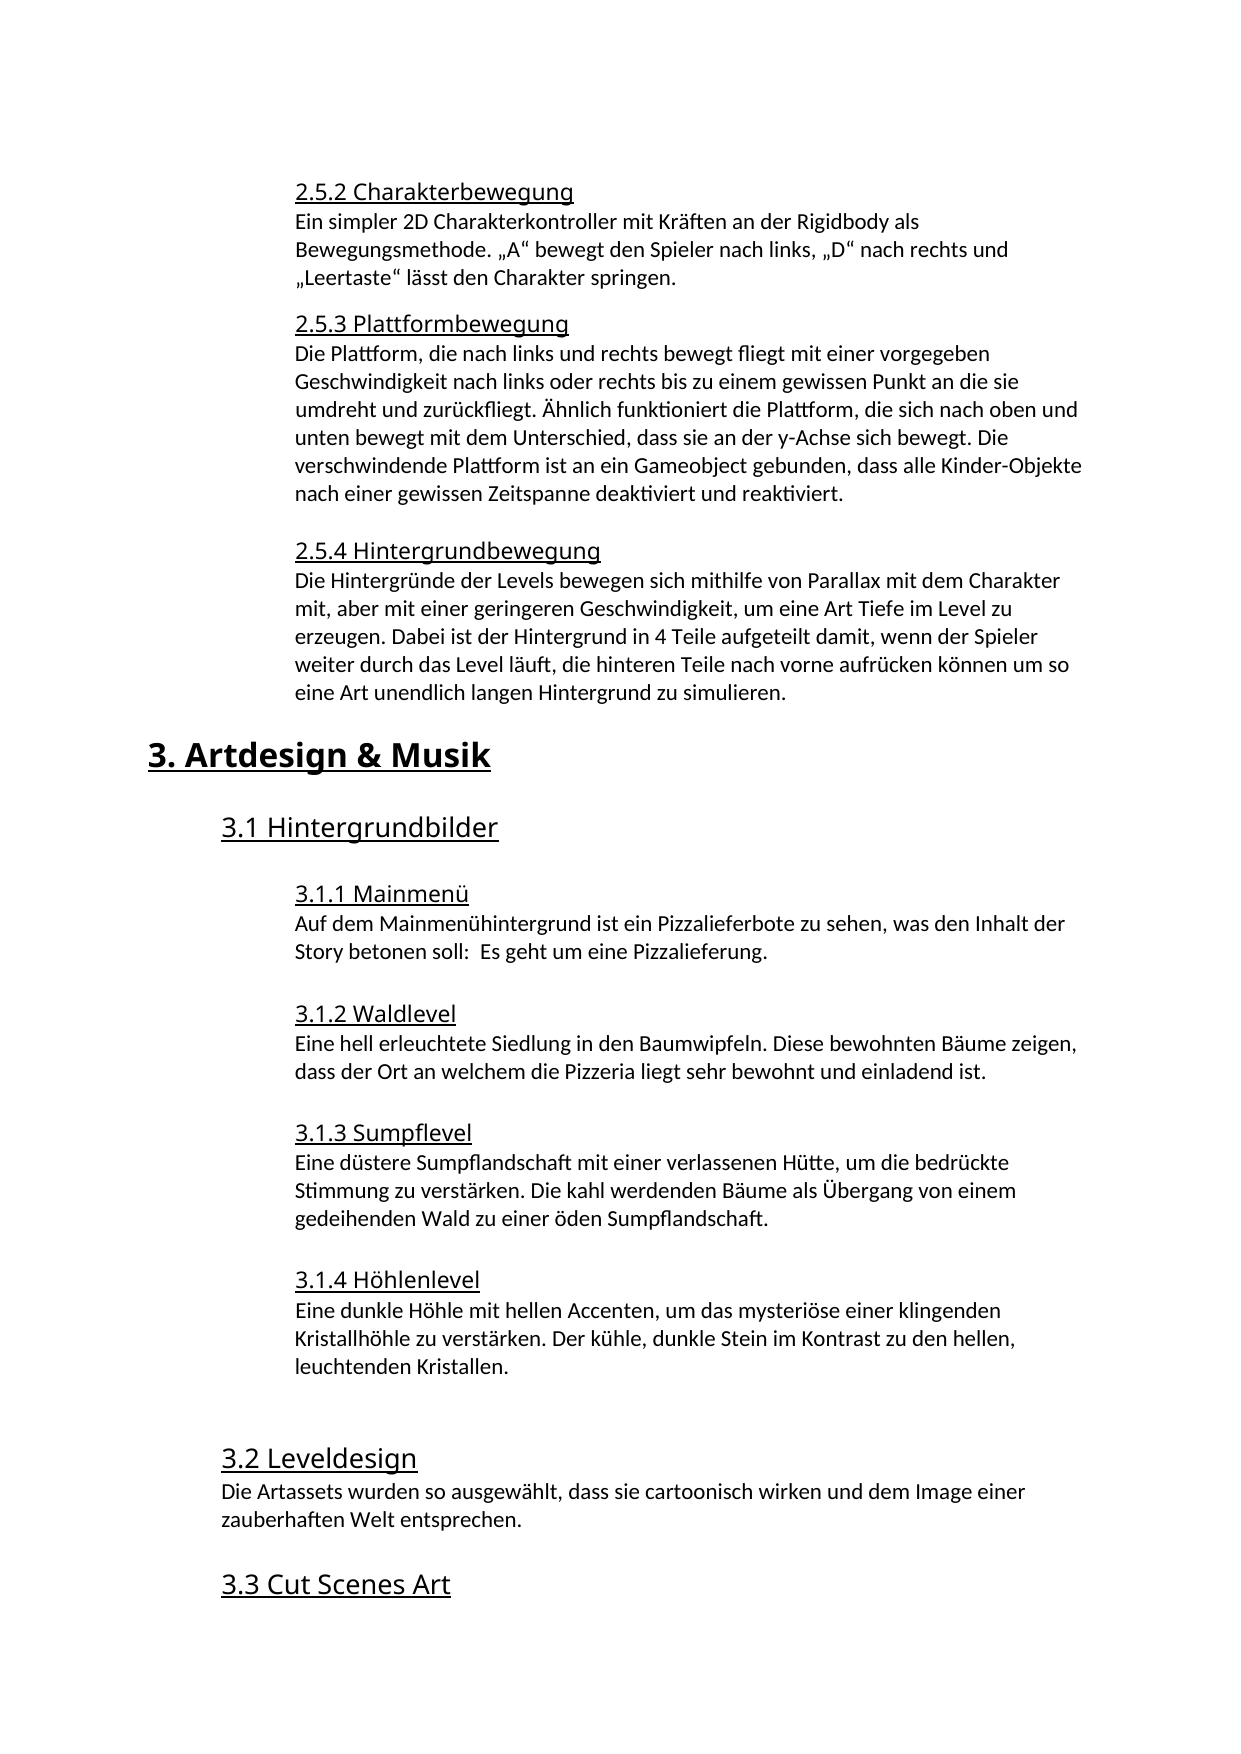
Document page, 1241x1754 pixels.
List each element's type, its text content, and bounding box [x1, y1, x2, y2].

subtitle 2.5.2 Charakterbewegung [295, 176, 1093, 207]
text Ein simpler 2D Charakterkontroller mit Kräften an der Rigidbody als Bewegungsmethode. „A“ bewegt den Spieler nach links, „D“ nach rechts und „Leertaste“ lässt den Charakter springen. [295, 207, 1093, 291]
text Auf dem Mainmenühintergrund ist ein Pizzalieferbote zu sehen, was den Inhalt der Story betonen soll: Es geht um eine Pizzalieferung. [294, 909, 1093, 965]
subtitle 3.1.4 Höhlenlevel [295, 1264, 1093, 1296]
text Die Artassets wurden so ausgewählt, dass sie cartoonisch wirken und dem Image einer zauberhaften Welt entsprechen. [221, 1477, 1093, 1533]
text Eine dunkle Höhle mit hellen Accenten, um das mysteriöse einer klingenden Kristallhöhle zu verstärken. Der kühle, dunkle Stein im Kontrast zu den hellen, leuchtenden Kristallen. [294, 1296, 1093, 1380]
text Die Plattform, die nach links und rechts bewegt fliegt mit einer vorgegeben Geschwindigkeit nach links oder rechts bis zu einem gewissen Punkt an die sie umdreht und zurückfliegt. Ähnlich funktioniert die Plattform, die sich nach oben und unten bewegt mit dem Unterschied, dass sie an der y-Achse sich bewegt. Die verschwindende Plattform ist an ein Gameobject gebunden, dass alle Kinder-Objekte nach einer gewissen Zeitspanne deaktiviert und reaktiviert. [294, 339, 1093, 507]
subtitle 3. Artdesign & Musik [148, 731, 1093, 777]
subtitle 3.1 Hintergrundbilder [148, 809, 1093, 846]
subtitle 3.1.3 Sumpflevel [295, 1117, 1093, 1148]
subtitle 3.1.1 Mainmenü [295, 878, 1093, 909]
subtitle 2.5.4 Hintergrundbewegung [221, 535, 1093, 566]
subtitle 3.2 Leveldesign [148, 1440, 1093, 1477]
subtitle 2.5.3 Plattformbewegung [295, 308, 1093, 339]
text Die Hintergründe der Levels bewegen sich mithilfe von Parallax mit dem Charakter mit, aber mit einer geringeren Geschwindigkeit, um eine Art Tiefe im Level zu erzeugen. Dabei ist der Hintergrund in 4 Teile aufgeteilt damit, wenn der Spieler weiter durch das Level läuft, die hinteren Teile nach vorne aufrücken können um so eine Art unendlich langen Hintergrund zu simulieren. [294, 566, 1093, 706]
text Eine düstere Sumpflandschaft mit einer verlassenen Hütte, um die bedrückte Stimmung zu verstärken. Die kahl werdenden Bäume als Übergang von einem gedeihenden Wald zu einer öden Sumpflandschaft. [294, 1148, 1093, 1232]
text Eine hell erleuchtete Siedlung in den Baumwipfeln. Diese bewohnten Bäume zeigen, dass der Ort an welchem die Pizzeria liegt sehr bewohnt und einladend ist. [294, 1029, 1093, 1085]
subtitle 3.1.2 Waldlevel [295, 997, 1093, 1029]
subtitle 3.3 Cut Scenes Art [221, 1565, 1093, 1602]
